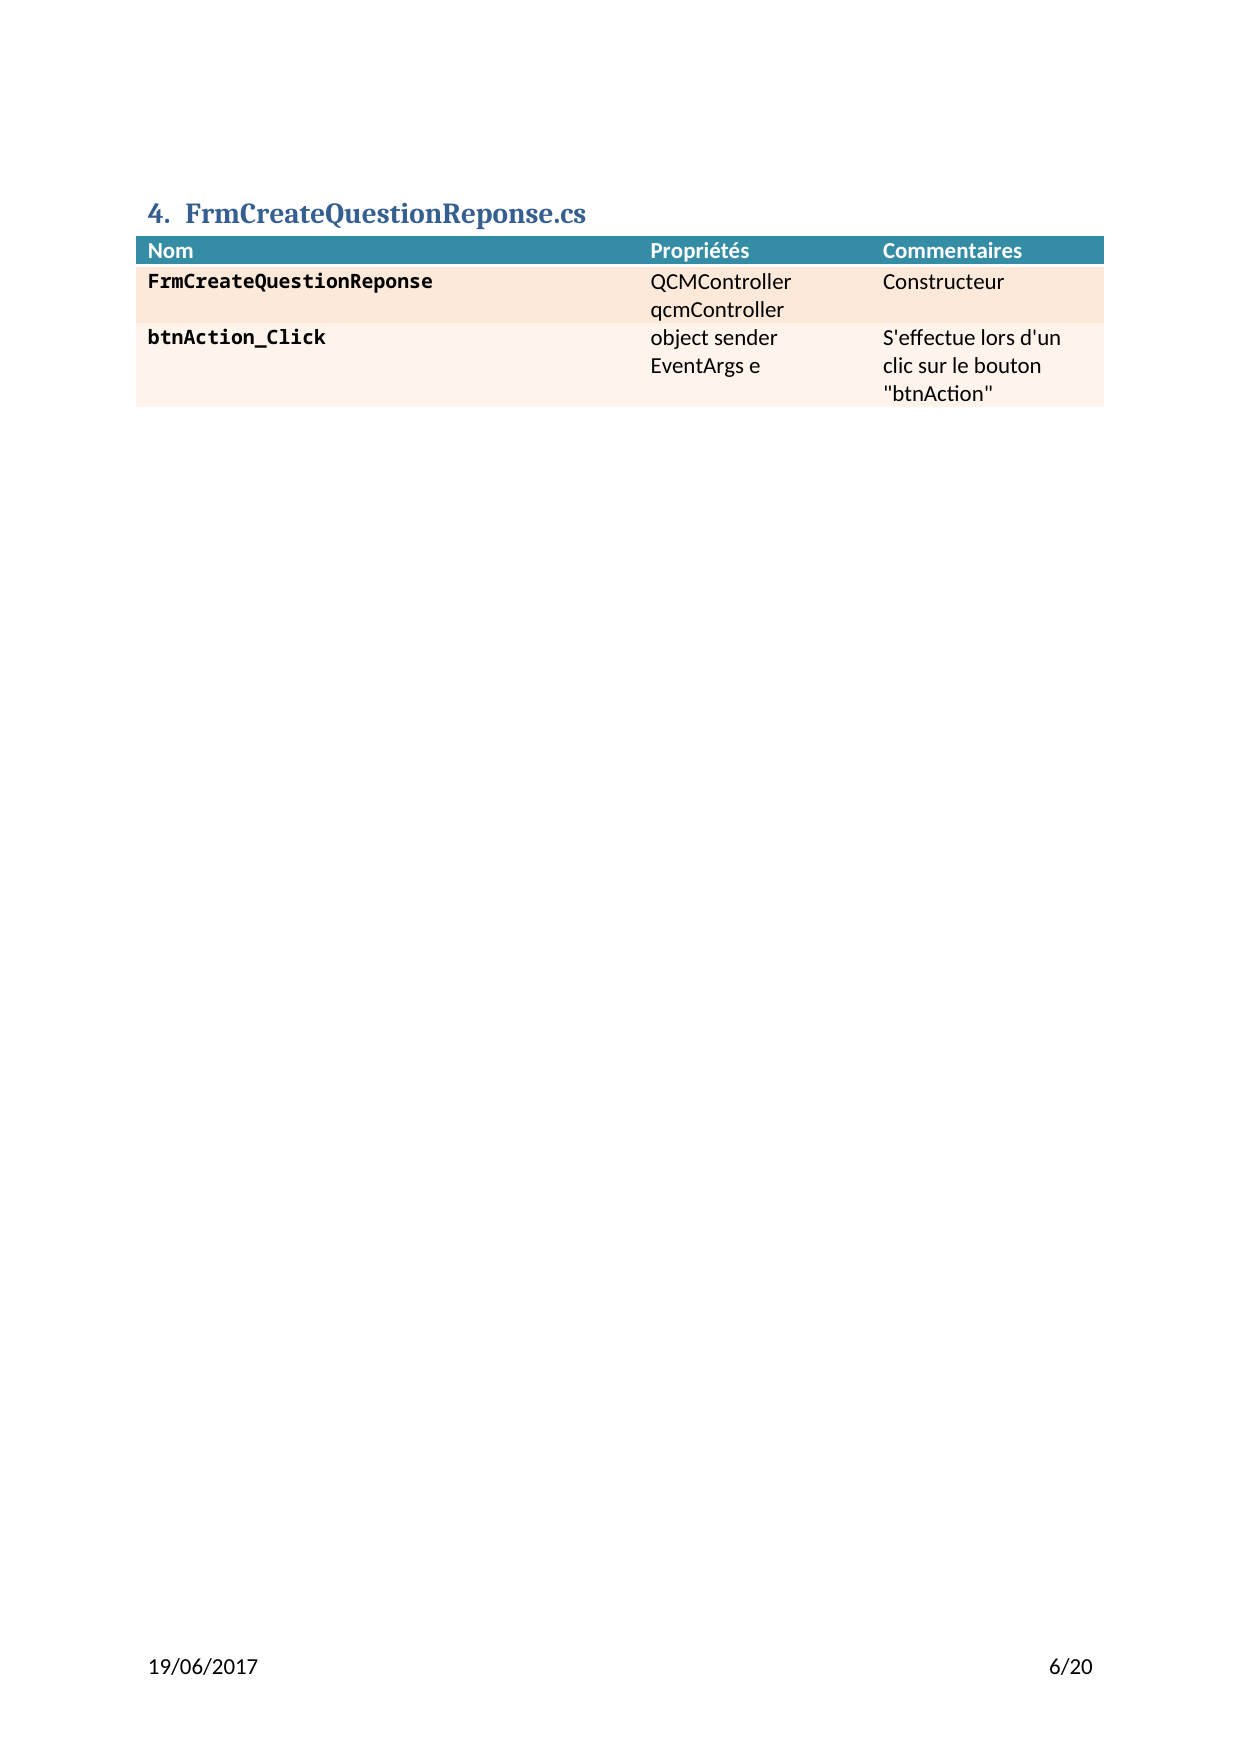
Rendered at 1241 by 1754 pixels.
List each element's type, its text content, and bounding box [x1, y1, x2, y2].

table_cell FrmCreateQuestionReponse [136, 267, 639, 323]
table_cell Constructeur [872, 267, 1104, 323]
table_header Propriétés [639, 236, 872, 264]
table_cell object sender EventArgs e [639, 323, 872, 407]
table_cell btnAction_Click [136, 323, 639, 407]
table_header Nom [136, 236, 639, 264]
subtitle FrmCreateQuestionReponse.cs [148, 198, 1093, 231]
table_cell QCMController qcmController [639, 267, 872, 323]
table_header Commentaires [872, 236, 1104, 264]
table_cell S'effectue lors d'un clic sur le bouton "btnAction" [872, 323, 1104, 407]
